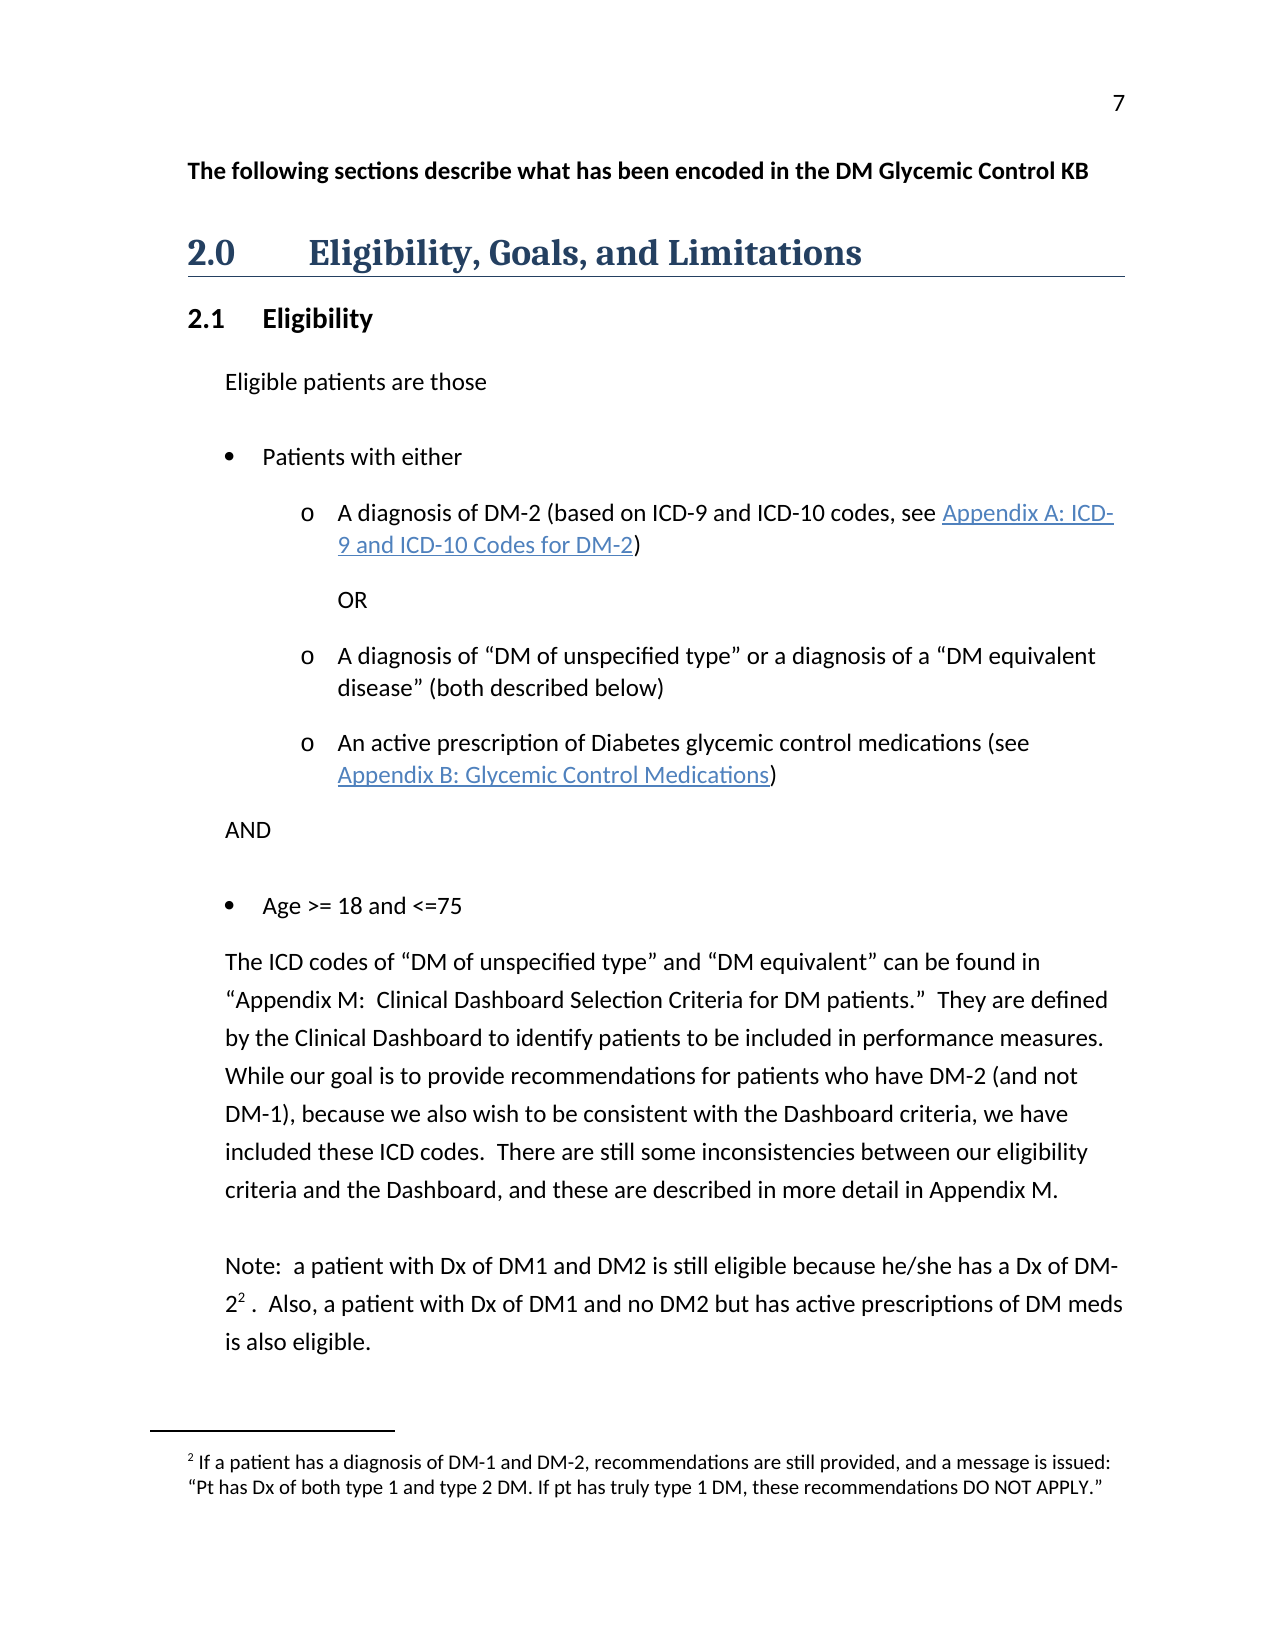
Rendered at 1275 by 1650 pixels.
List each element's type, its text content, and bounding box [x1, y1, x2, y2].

list A diagnosis of DM-2 (based on ICD-9 and ICD-10 codes, see Appendix A: ICD-9 and ICD-10 Codes for DM-2) [300, 497, 1125, 559]
subtitle Eligibility, Goals, and Limitations [187, 231, 1125, 277]
text Note: a patient with Dx of DM1 and DM2 is still eligible because he/she has a Dx of DM-2 . Also, a patient with Dx of DM1 and no DM2 but has active prescriptions of DM meds is also eligible. [225, 1250, 1125, 1357]
list An active prescription of Diabetes glycemic control medications (see Appendix B: Glycemic Control Medications) [300, 727, 1125, 789]
text AND [225, 814, 1125, 845]
subtitle Eligibility [187, 301, 1125, 336]
text The ICD codes of “DM of unspecified type” and “DM equivalent” can be found in “Appendix M: Clinical Dashboard Selection Criteria for DM patients.” They are defined by the Clinical Dashboard to identify patients to be included in performance measures. While our goal is to provide recommendations for patients who have DM-2 (and not DM-1), because we also wish to be consistent with the Dashboard criteria, we have included these ICD codes. There are still some inconsistencies between our eligibility criteria and the Dashboard, and these are described in more detail in Appendix M. [225, 946, 1125, 1205]
text Eligible patients are those [225, 366, 1125, 396]
list A diagnosis of “DM of unspecified type” or a diagnosis of a “DM equivalent disease” (both described below) [300, 640, 1125, 702]
text The following sections describe what has been encoded in the DM Glycemic Control KB [187, 156, 1125, 186]
list OR [337, 584, 1125, 615]
list Age >= 18 and <=75 [225, 890, 1125, 921]
list Patients with either [225, 442, 1125, 472]
